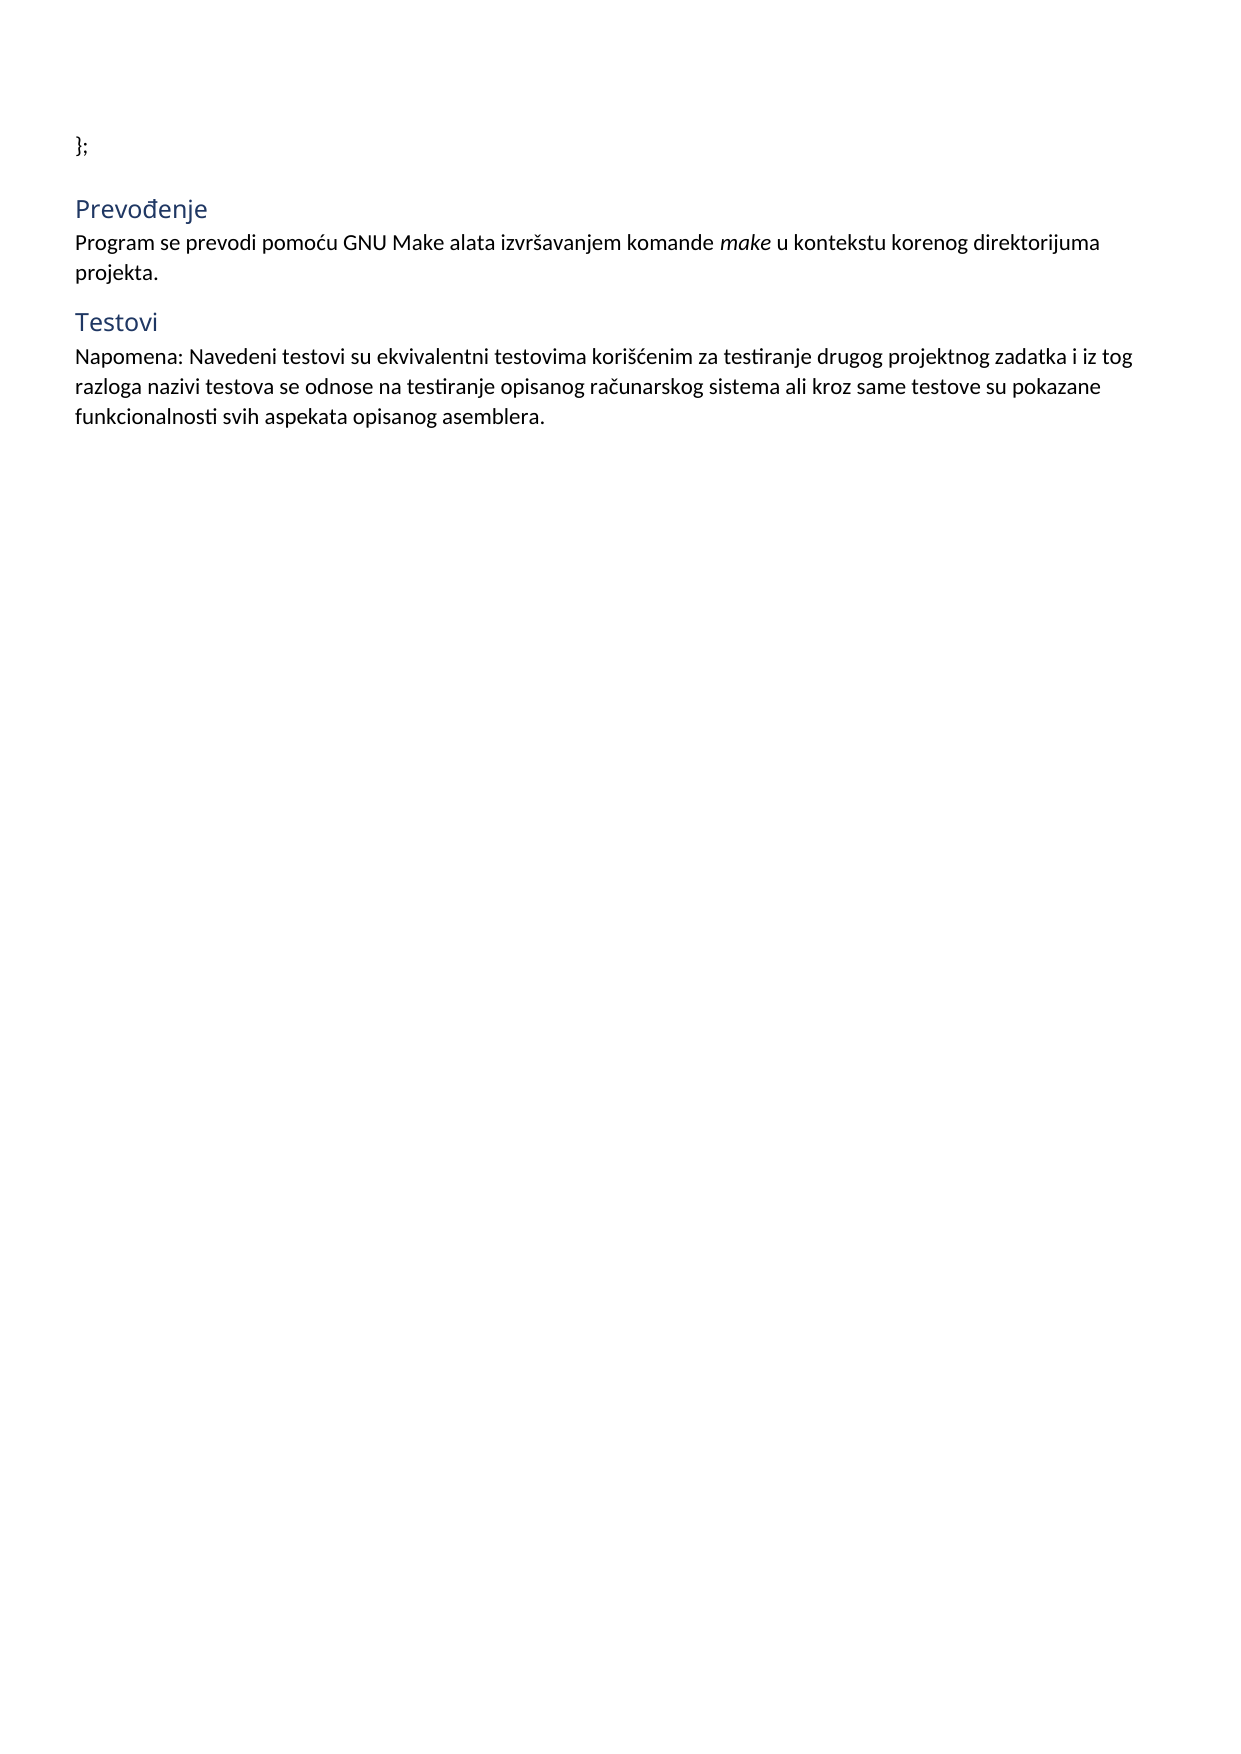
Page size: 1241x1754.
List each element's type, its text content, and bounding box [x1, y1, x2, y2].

subtitle Testovi [75, 305, 1165, 339]
text Napomena: Navedeni testovi su ekvivalentni testovima korišćenim za testiranje drugog projektnog zadatka i iz tog razloga nazivi testova se odnose na testiranje opisanog računarskog sistema ali kroz same testove su pokazane funkcionalnosti svih aspekata opisanog asemblera. [75, 342, 1165, 430]
text }; [75, 131, 1165, 159]
text Program se prevodi pomoću GNU Make alata izvršavanjem komande make u kontekstu korenog direktorijuma projekta. [75, 228, 1165, 286]
subtitle Prevođenje [75, 191, 1165, 225]
